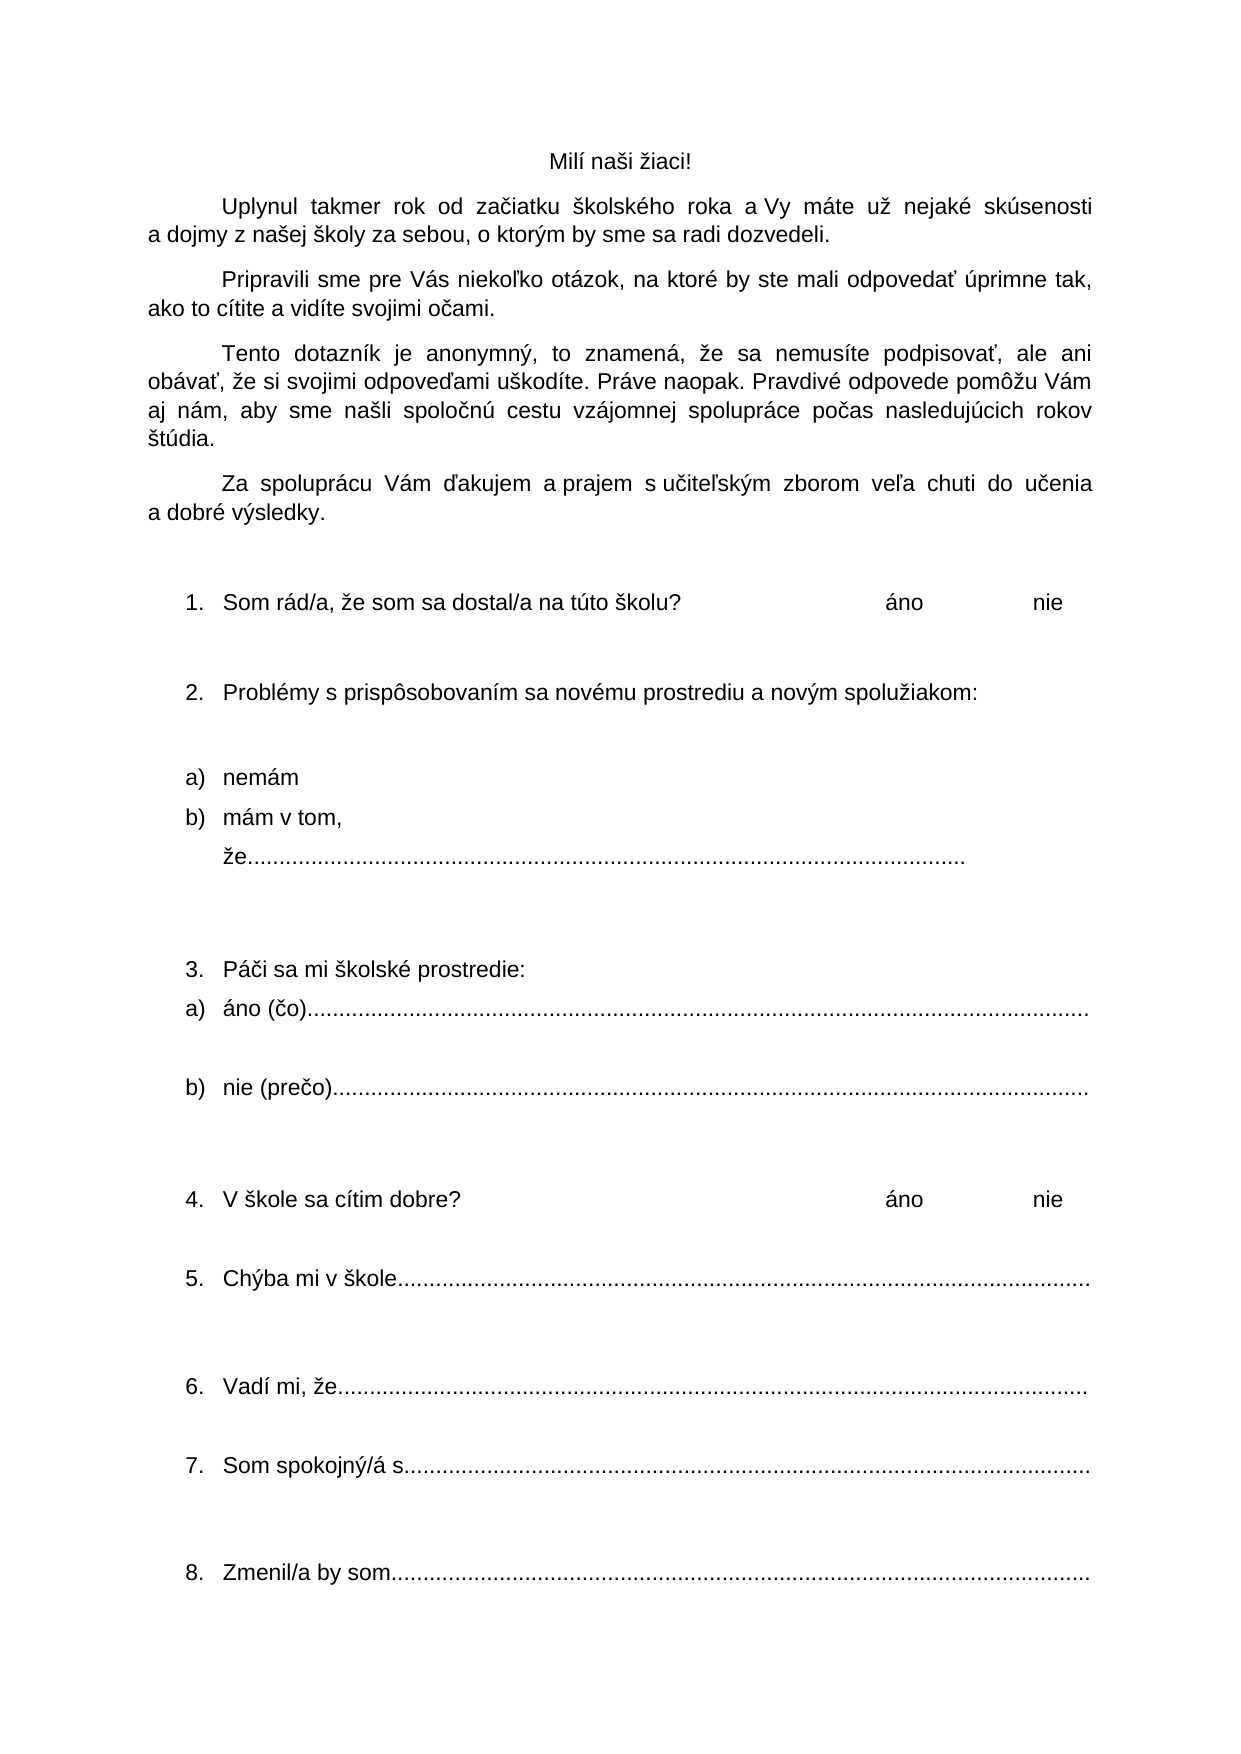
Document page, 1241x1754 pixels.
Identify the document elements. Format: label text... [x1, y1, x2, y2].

text Pripravili sme pre Vás niekoľko otázok, na ktoré by ste mali odpovedať úprimne tak, ako to cítite a vidíte svojimi očami. [148, 266, 1093, 321]
list Som rád/a, že som sa dostal/a na túto školu? áno nie [185, 589, 1093, 615]
text Uplynul takmer rok od začiatku školského roka a Vy máte už nejaké skúsenosti a dojmy z našej školy za sebou, o ktorým by sme sa radi dozvedeli. [148, 193, 1093, 247]
text Tento dotazník je anonymný, to znamená, že sa nemusíte podpisovať, ale ani obávať, že si svojimi odpoveďami uškodíte. Práve naopak. Pravdivé odpovede pomôžu Vám aj nám, aby sme našli spoločnú cestu vzájomnej spolupráce počas nasledujúcich rokov štúdia. [148, 340, 1093, 451]
list mám v tom, že................................................................................................................. [185, 804, 1093, 870]
list nie (prečo)....................................................................................................................... [185, 1074, 1093, 1100]
list V škole sa cítim dobre? áno nie [185, 1186, 1093, 1213]
list Som spokojný/á s............................................................................................................ [185, 1452, 1093, 1478]
text Milí naši žiaci! [148, 148, 1093, 174]
list Páči sa mi školské prostredie: [185, 956, 1093, 982]
list Problémy s prispôsobovaním sa novému prostrediu a novým spolužiakom: [185, 679, 1093, 705]
list Vadí mi, že...................................................................................................................... [185, 1373, 1093, 1399]
list Zmenil/a by som.............................................................................................................. [185, 1559, 1093, 1585]
list áno (čo)........................................................................................................................... [185, 995, 1093, 1021]
list Chýba mi v škole............................................................................................................. [185, 1265, 1093, 1292]
list nemám [185, 764, 1093, 791]
text Za spoluprácu Vám ďakujem a prajem s učiteľským zborom veľa chuti do učenia a dobré výsledky. [148, 470, 1093, 525]
